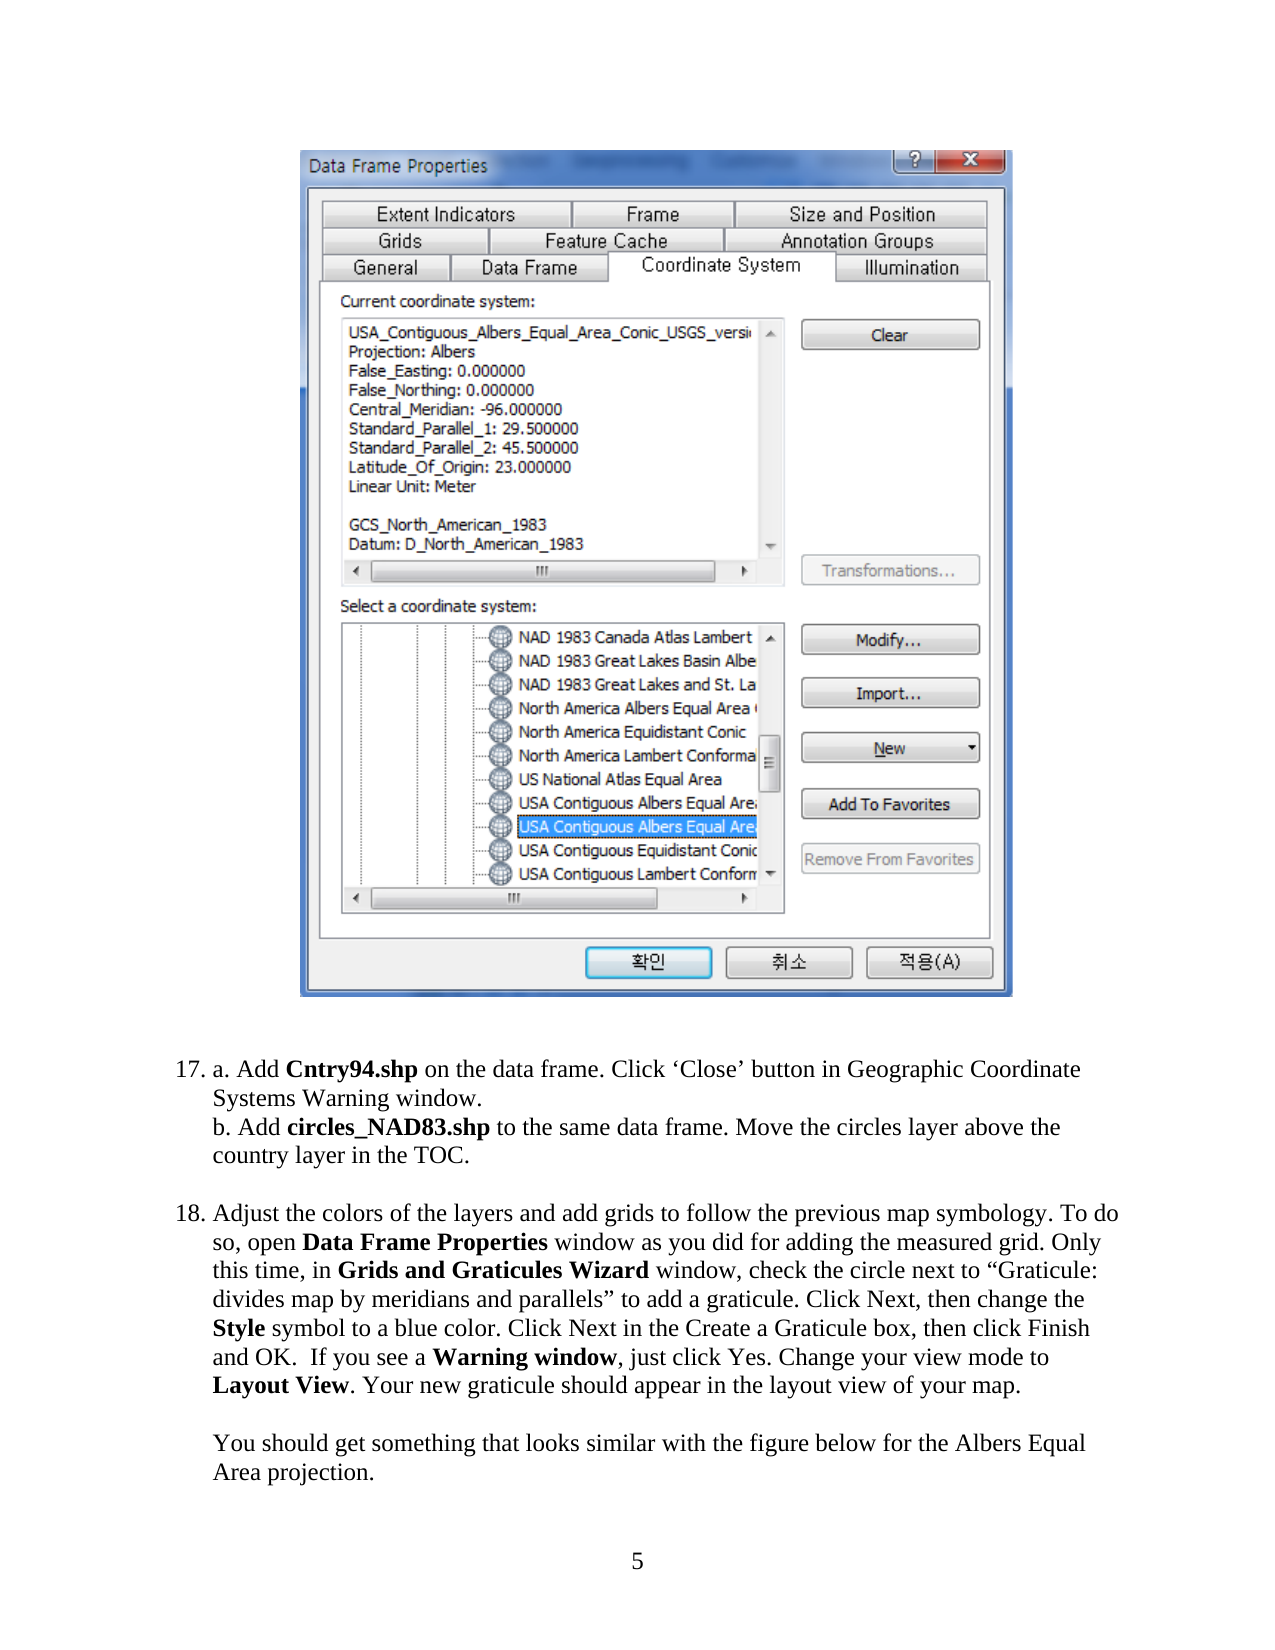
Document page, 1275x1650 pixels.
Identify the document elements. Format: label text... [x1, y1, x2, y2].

list Adjust the colors of the layers and add grids to follow the previous map symbology. To do so, open Data Frame Properties window as you did for adding the measured grid. Only this time, in Grids and Graticules Wizard window, check the circle next to “Graticule: divides map by meridians and parallels” to add a graticule. Click Next, then change the Style symbol to a blue color. Click Next in the Create a Graticule box, then click Finish and OK. If you see a Warning window, just click Yes. Change your view mode to Layout View. Your new graticule should appear in the layout view of your map. You should get something that looks similar with the figure below for the Albers Equal Area projection. [175, 1198, 1125, 1486]
picture [300, 150, 1013, 997]
list a. Add Cntry94.shp on the data frame. Click ‘Close’ button in Geographic Coordinate Systems Warning window. b. Add circles_NAD83.shp to the same data frame. Move the circles layer above the country layer in the TOC. [175, 1054, 1125, 1169]
